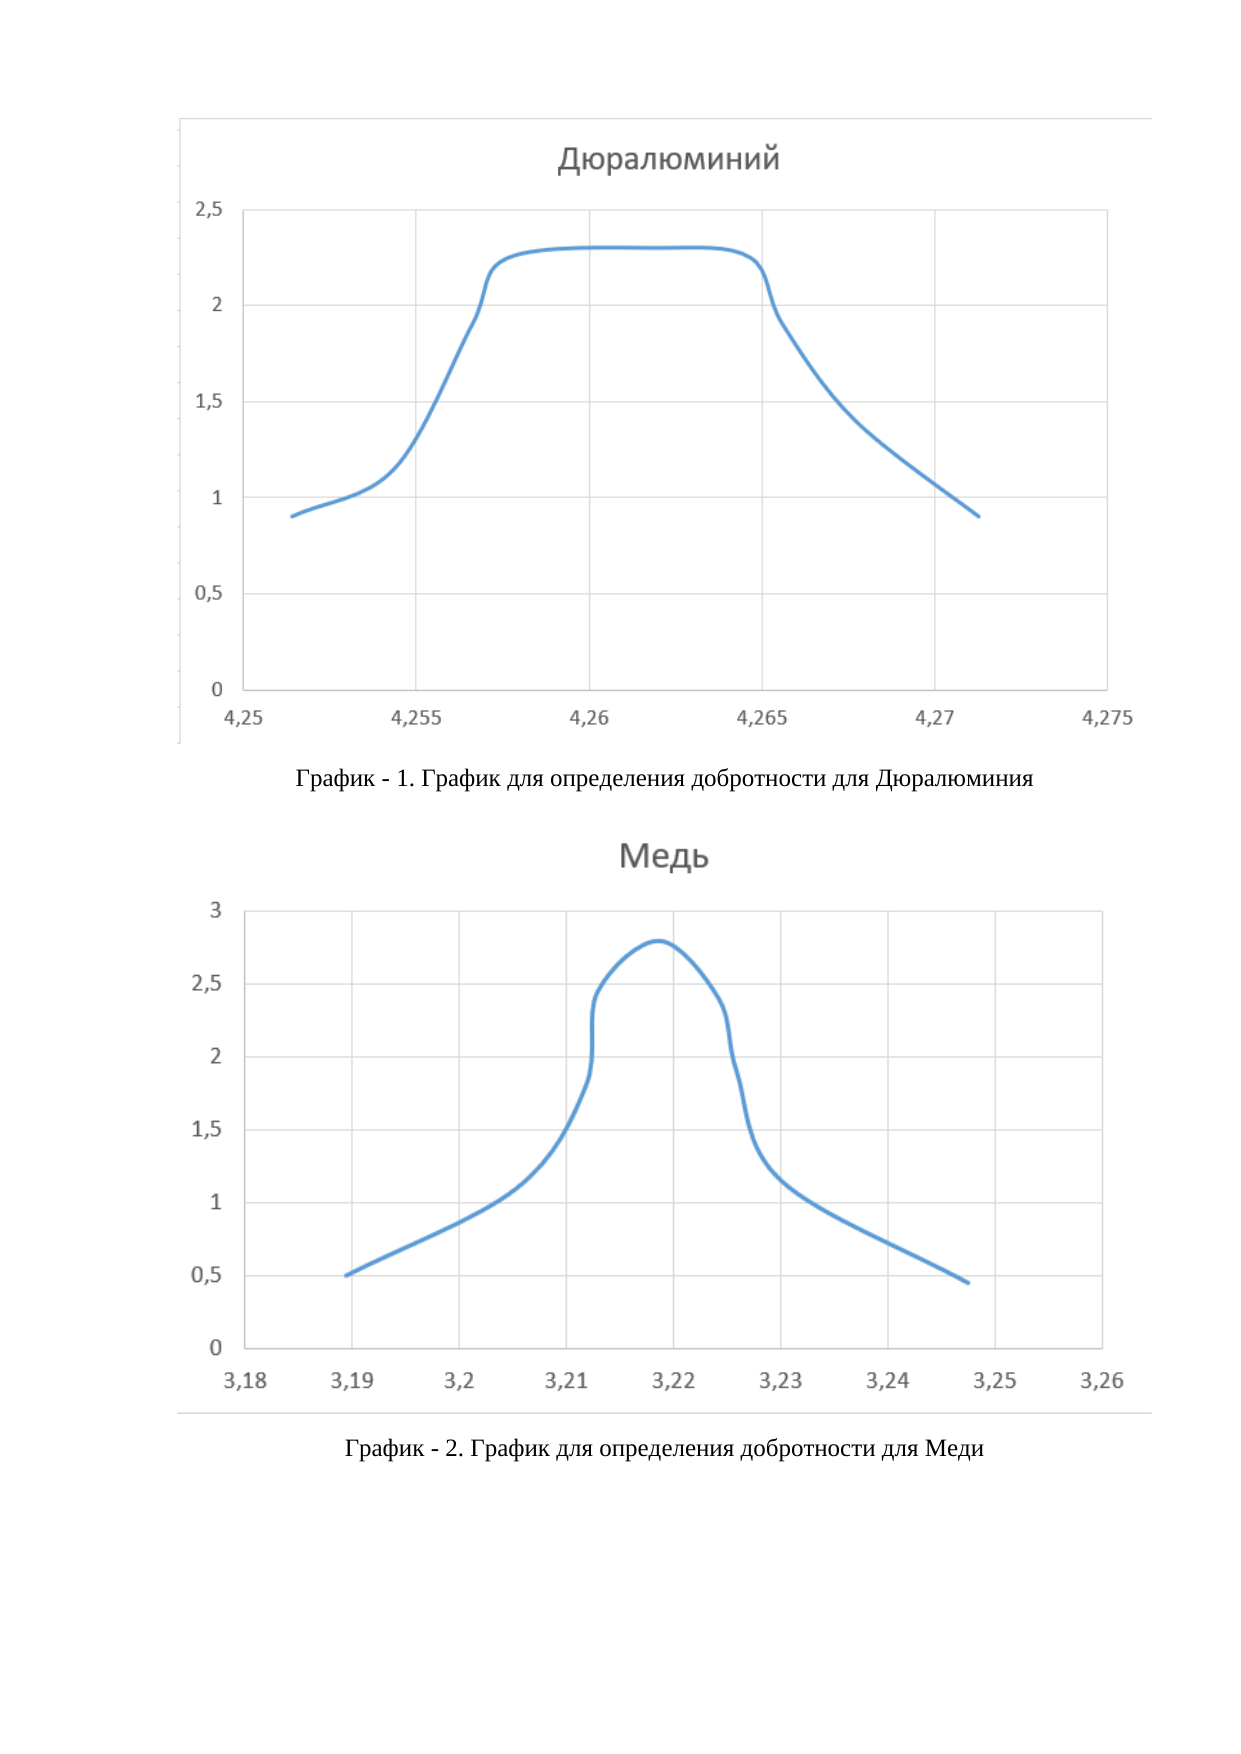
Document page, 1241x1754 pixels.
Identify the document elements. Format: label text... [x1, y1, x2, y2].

text График - 1. График для определения добротности для Дюралюминия [177, 763, 1152, 791]
text График - 2. График для определения добротности для Меди [177, 1433, 1152, 1461]
picture [177, 118, 1152, 744]
picture [177, 812, 1152, 1414]
